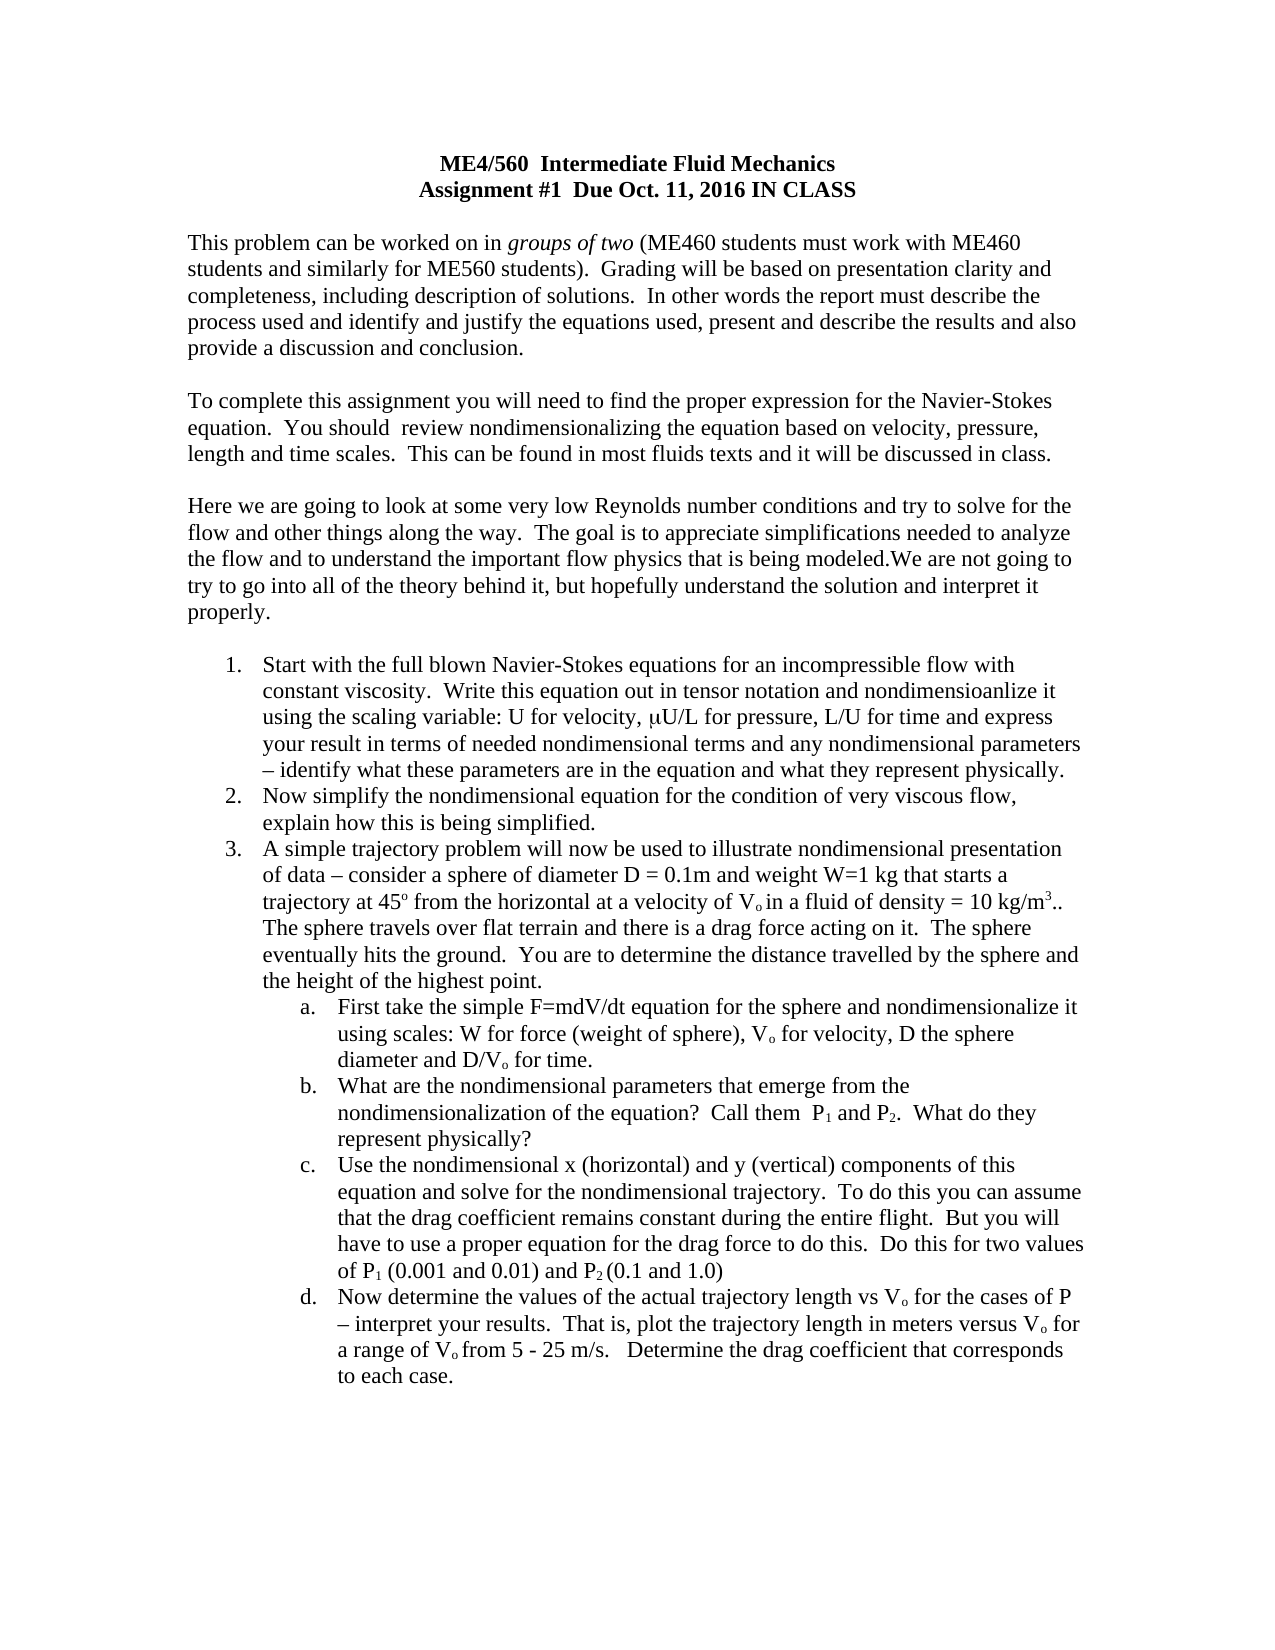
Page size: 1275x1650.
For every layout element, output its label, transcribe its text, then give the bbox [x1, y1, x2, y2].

list Use the nondimensional x (horizontal) and y (vertical) components of this equation and solve for the nondimensional trajectory. To do this you can assume that the drag coefficient remains constant during the entire flight. But you will have to use a proper equation for the drag force to do this. Do this for two values of P1 (0.001 and 0.01) and P2 (0.1 and 1.0) [300, 1151, 1087, 1283]
text ME4/560 Intermediate Fluid Mechanics [187, 150, 1087, 176]
text Assignment #1 Due Oct. 11, 2016 IN CLASS [187, 176, 1087, 203]
list Start with the full blown Navier-Stokes equations for an incompressible flow with constant viscosity. Write this equation out in tensor notation and nondimensioanlize it using the scaling variable: U for velocity, U/L for pressure, L/U for time and express your result in terms of needed nondimensional terms and any nondimensional parameters – identify what these parameters are in the equation and what they represent physically. [225, 651, 1087, 782]
list Now determine the values of the actual trajectory length vs Vo for the cases of P – interpret your results. That is, plot the trajectory length in meters versus Vo for a range of Vo from 5 - 25 m/s. Determine the drag coefficient that corresponds to each case. [300, 1283, 1087, 1389]
list What are the nondimensional parameters that emerge from the nondimensionalization of the equation? Call them P1 and P2. What do they represent physically? [300, 1072, 1087, 1151]
text To complete this assignment you will need to find the proper expression for the Navier-Stokes equation. You should review nondimensionalizing the equation based on velocity, pressure, length and time scales. This can be found in most fluids texts and it will be discussed in class. [187, 387, 1087, 466]
text This problem can be worked on in groups of two (ME460 students must work with ME460 students and similarly for ME560 students). Grading will be based on presentation clarity and completeness, including description of solutions. In other words the report must describe the process used and identify and justify the equations used, present and describe the results and also provide a discussion and conclusion. [187, 229, 1087, 361]
list First take the simple F=mdV/dt equation for the sphere and nondimensionalize it using scales: W for force (weight of sphere), Vo for velocity, D the sphere diameter and D/Vo for time. [300, 993, 1087, 1072]
text Here we are going to look at some very low Reynolds number conditions and try to solve for the flow and other things along the way. The goal is to appreciate simplifications needed to analyze the flow and to understand the important flow physics that is being modeled.We are not going to try to go into all of the theory behind it, but hopefully understand the solution and interpret it properly. [187, 493, 1087, 624]
list Now simplify the nondimensional equation for the condition of very viscous flow, explain how this is being simplified. [225, 782, 1087, 835]
list A simple trajectory problem will now be used to illustrate nondimensional presentation of data – consider a sphere of diameter D = 0.1m and weight W=1 kg that starts a trajectory at 45o from the horizontal at a velocity of Vo in a fluid of density = 10 kg/m3.. The sphere travels over flat terrain and there is a drag force acting on it. The sphere eventually hits the ground. You are to determine the distance travelled by the sphere and the height of the highest point. [225, 835, 1087, 993]
